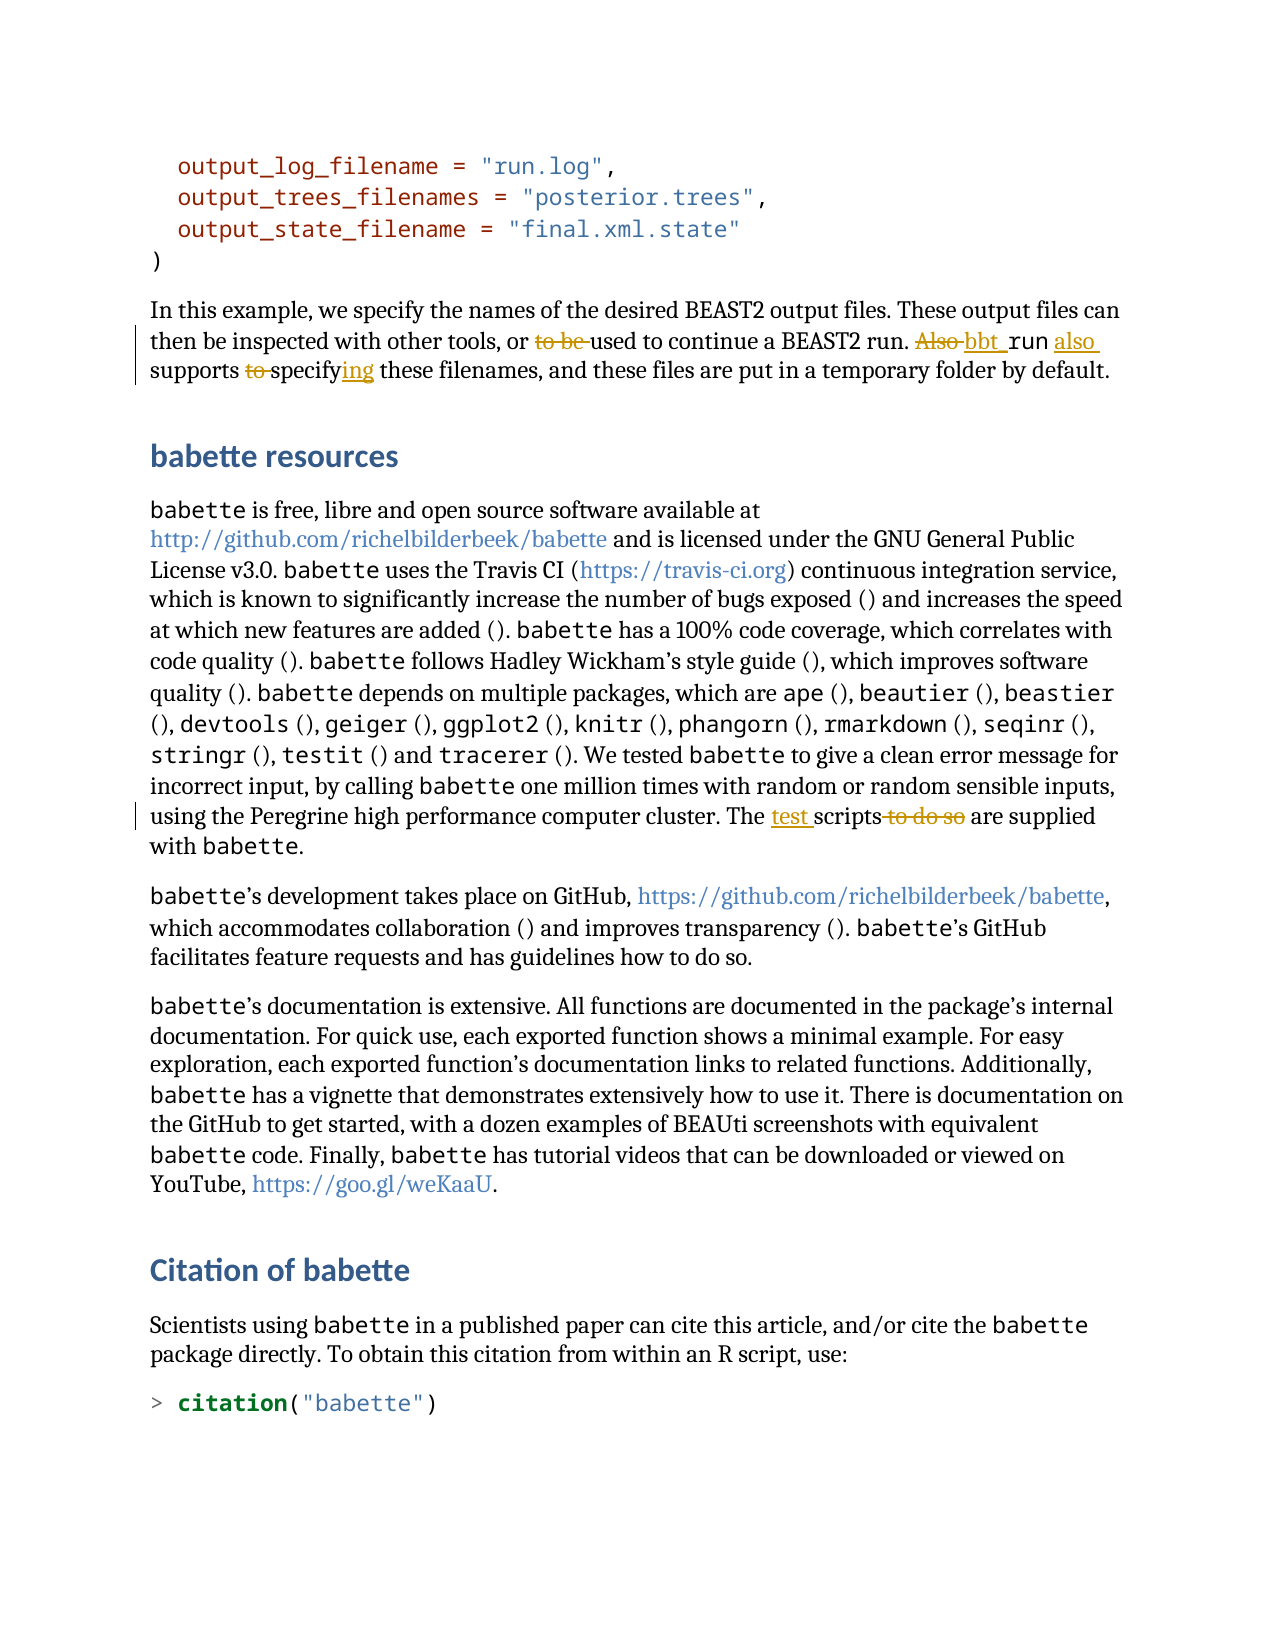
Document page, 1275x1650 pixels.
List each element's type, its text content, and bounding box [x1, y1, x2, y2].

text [150, 150, 1125, 275]
text Scientists using babette in a published paper can cite this article, and/or cite the babette package directly. To obtain this citation from within an R script, use: [150, 1308, 1125, 1368]
text > citation("babette") [150, 1387, 1125, 1418]
text In this example, we specify the names of the desired BEAST2 output files. These output files can then be inspected with other tools, or used to continue a BEAST2 run. run supports specify these filenames, and these files are put in a temporary folder by default. [150, 296, 1125, 384]
text babette’s documentation is extensive. All functions are documented in the package’s internal documentation. For quick use, each exported function shows a minimal example. For easy exploration, each exported function’s documentation links to related functions. Additionally, babette has a vignette that demonstrates extensively how to use it. There is documentation on the GitHub to get started, with a dozen examples of BEAUti screenshots with equivalent babette code. Finally, babette has tutorial videos that can be downloaded or viewed on YouTube, https://goo.gl/weKaaU. [150, 990, 1125, 1199]
subtitle Citation of babette [150, 1249, 1125, 1290]
text babette is free, libre and open source software available at http://github.com/richelbilderbeek/babette and is licensed under the GNU General Public License v3.0. babette uses the Travis CI (https://travis-ci.org) continuous integration service, which is known to significantly increase the number of bugs exposed () and increases the speed at which new features are added (). babette has a 100% code coverage, which correlates with code quality (). babette follows Hadley Wickham’s style guide (), which improves software quality (). babette depends on multiple packages, which are ape (), beautier (), beastier (), devtools (), geiger (), ggplot2 (), knitr (), phangorn (), rmarkdown (), seqinr (), stringr (), testit () and tracerer (). We tested babette to give a clean error message for incorrect input, by calling babette one million times with random or random sensible inputs, using the Peregrine high performance computer cluster. The scripts are supplied with babette. [150, 494, 1125, 862]
subtitle babette resources [150, 434, 1125, 475]
text babette’s development takes place on GitHub, https://github.com/richelbilderbeek/babette, which accommodates collaboration () and improves transparency (). babette’s GitHub facilitates feature requests and has guidelines how to do so. [150, 880, 1125, 972]
